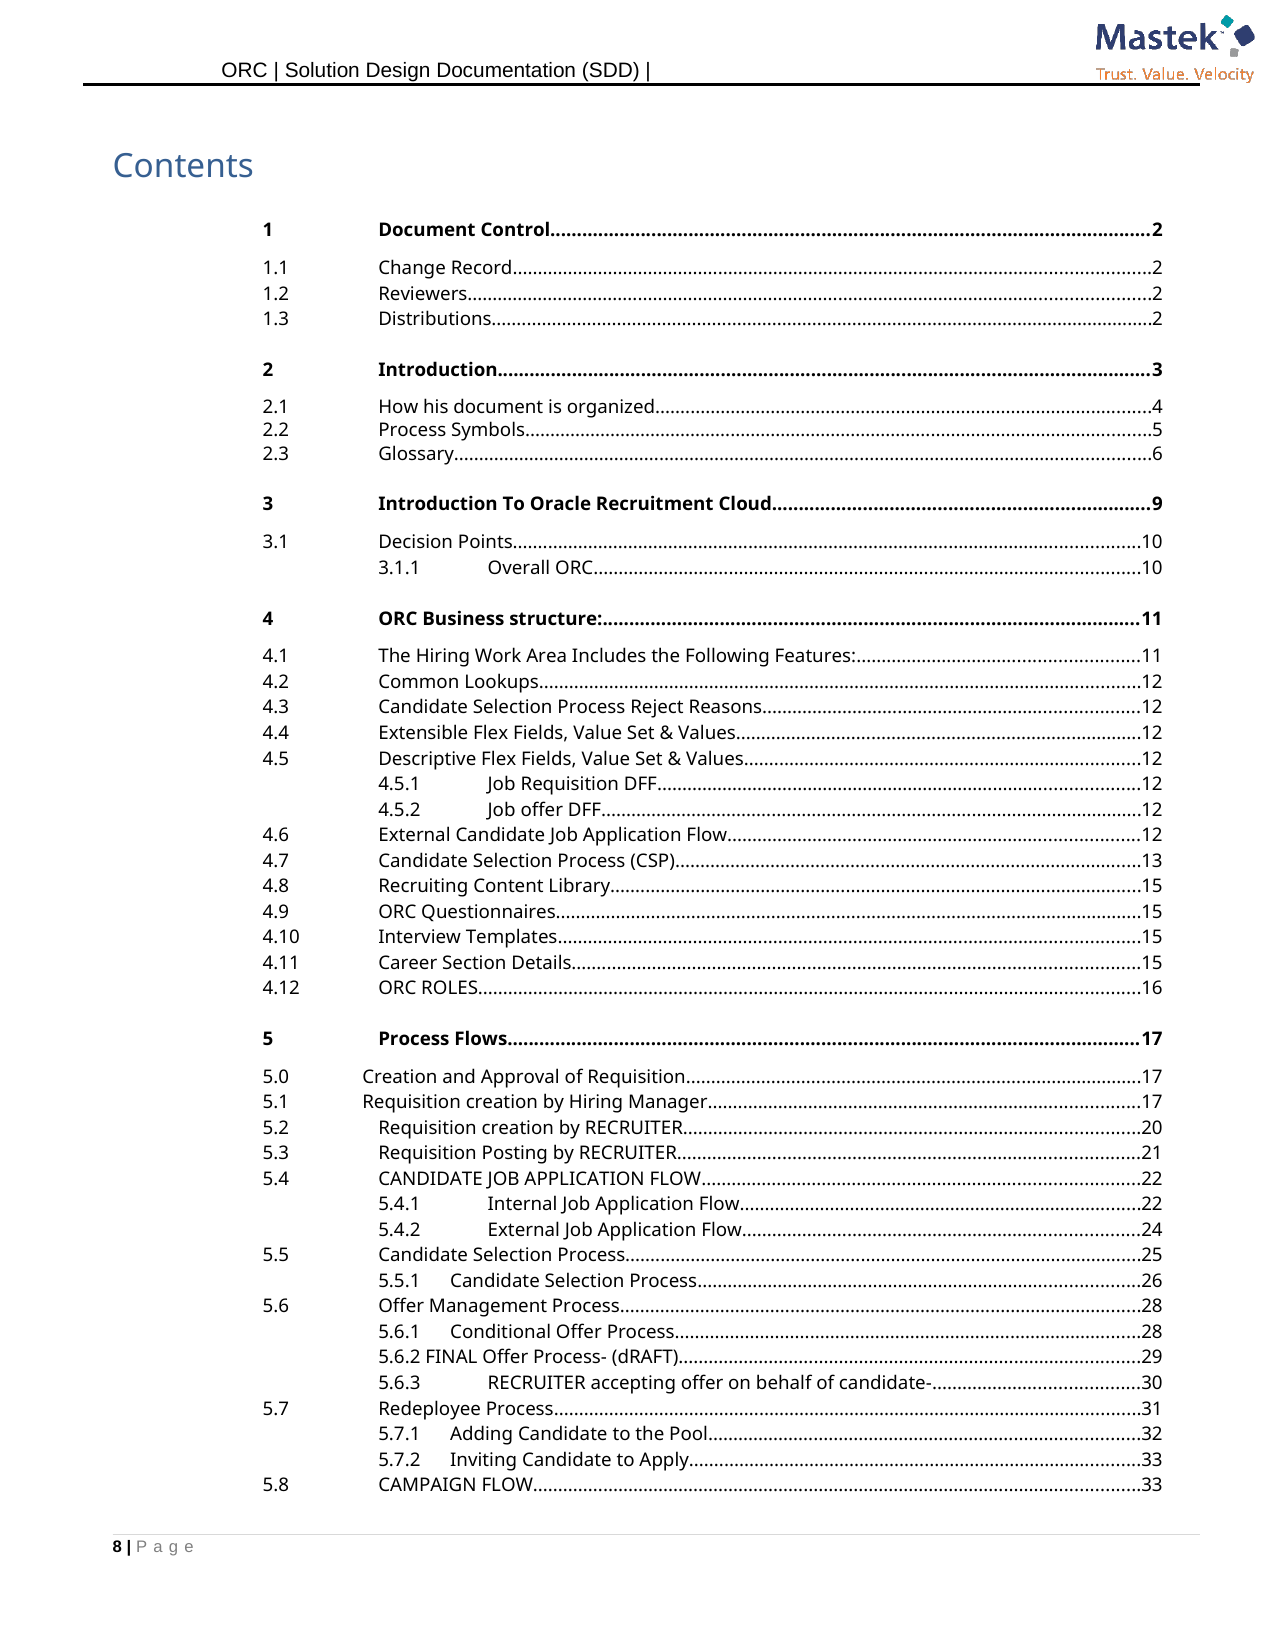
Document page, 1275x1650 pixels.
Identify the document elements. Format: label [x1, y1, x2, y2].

picture [1096, 15, 1255, 83]
